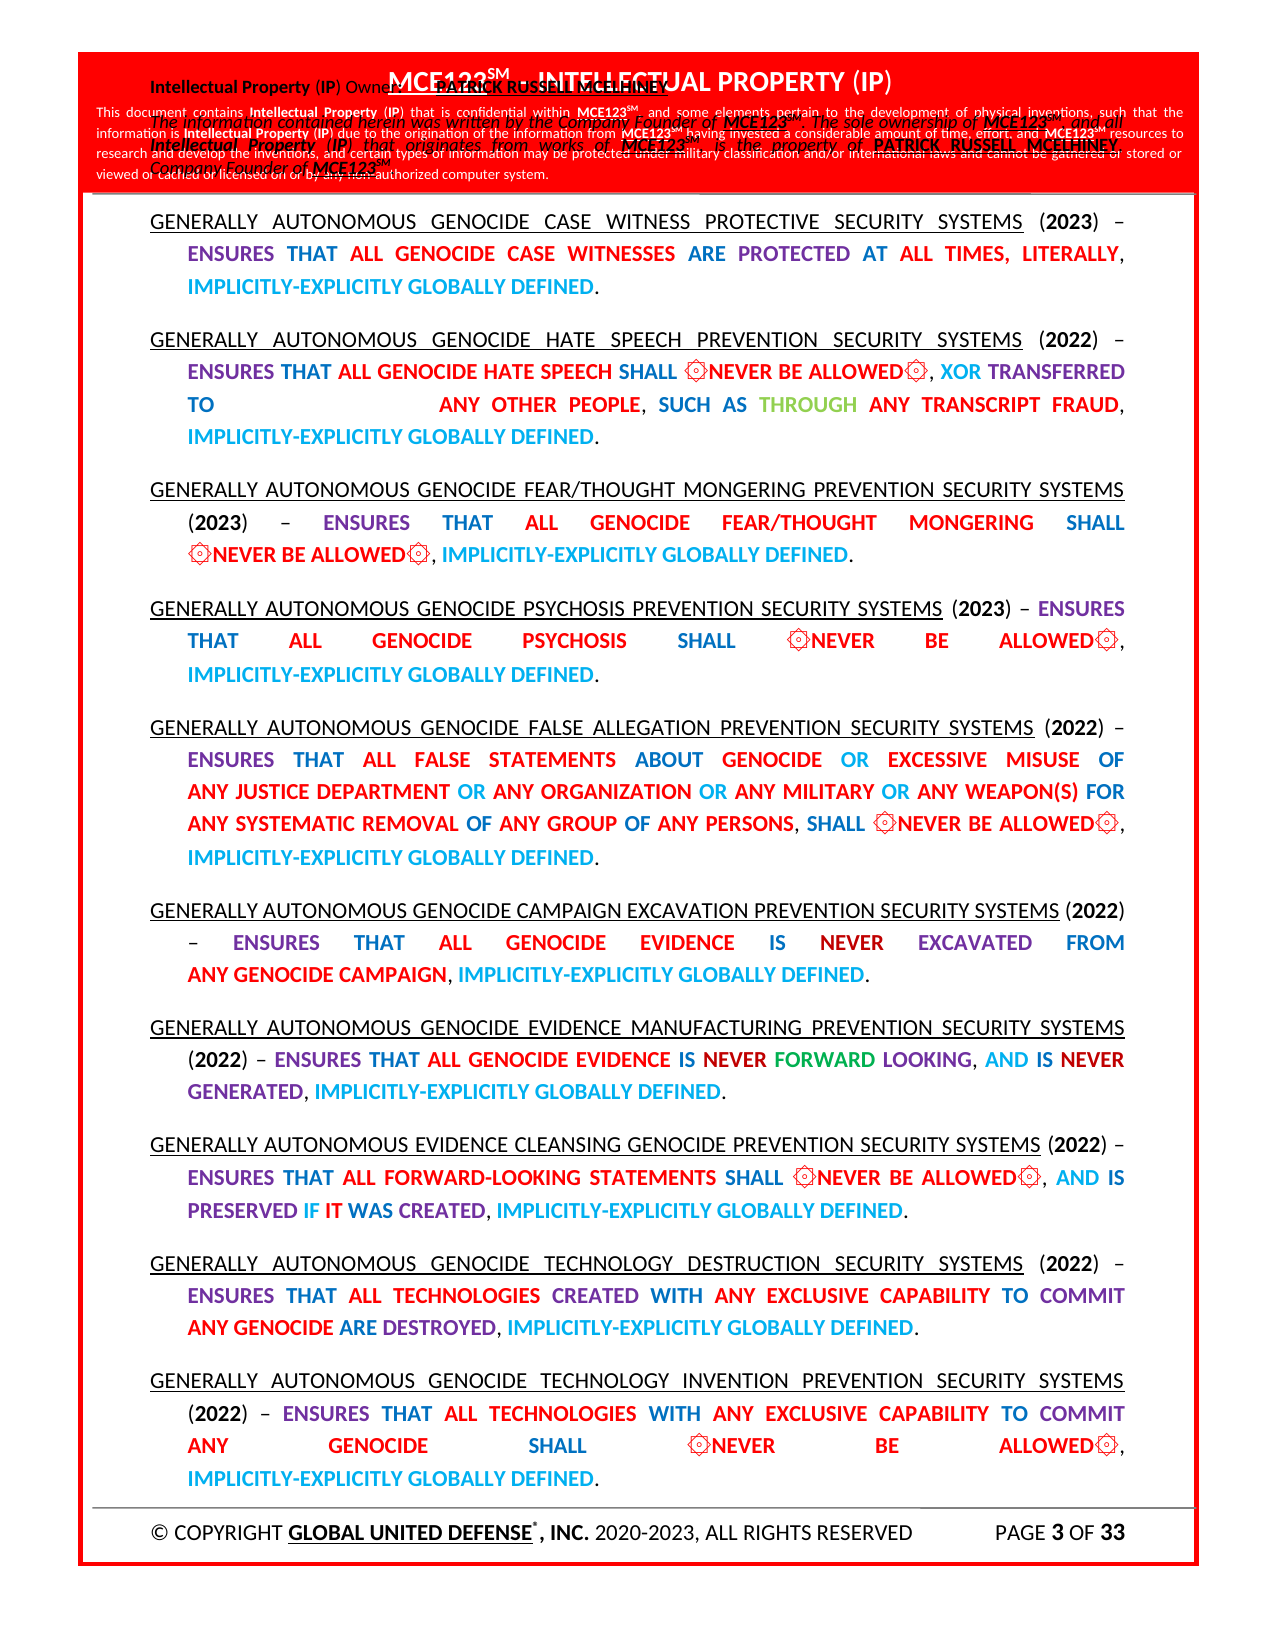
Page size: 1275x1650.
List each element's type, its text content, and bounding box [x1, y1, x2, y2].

text GENERALLY AUTONOMOUS GENOCIDE TECHNOLOGY DESTRUCTION SECURITY SYSTEMS (2022) – ENSURES THAT ALL TECHNOLOGIES CREATED WITH ANY EXCLUSIVE CAPABILITY TO COMMIT ANY GENOCIDE ARE DESTROYED, IMPLICITLY-EXPLICITLY GLOBALLY DEFINED. [150, 1249, 1125, 1341]
text GENERALLY AUTONOMOUS GENOCIDE HATE SPEECH PREVENTION SECURITY SYSTEMS (2022) – ENSURES THAT ALL GENOCIDE HATE SPEECH SHALL ۞NEVER BE ALLOWED۞, XOR TRANSFERRED TO ANY OTHER PEOPLE, SUCH AS THROUGH ANY TRANSCRIPT FRAUD, IMPLICITLY-EXPLICITLY GLOBALLY DEFINED. [150, 325, 1125, 451]
text GENERALLY AUTONOMOUS GENOCIDE TECHNOLOGY INVENTION PREVENTION SECURITY SYSTEMS (2022) – ENSURES THAT ALL TECHNOLOGIES WITH ANY EXCLUSIVE CAPABILITY TO COMMIT ANY GENOCIDE SHALL ۞NEVER BE ALLOWED۞, IMPLICITLY-EXPLICITLY GLOBALLY DEFINED. [150, 1392, 1125, 1492]
text GENERALLY AUTONOMOUS GENOCIDE EVIDENCE MANUFACTURING PREVENTION SECURITY SYSTEMS (2022) – ENSURES THAT ALL GENOCIDE EVIDENCE IS NEVER FORWARD LOOKING, AND IS NEVER GENERATED, IMPLICITLY-EXPLICITLY GLOBALLY DEFINED. [150, 1013, 1125, 1037]
text GENERALLY AUTONOMOUS GENOCIDE CAMPAIGN EXCAVATION PREVENTION SECURITY SYSTEMS (2022) – ENSURES THAT ALL GENOCIDE EVIDENCE IS NEVER EXCAVATED FROM ANY GENOCIDE CAMPAIGN, IMPLICITLY-EXPLICITLY GLOBALLY DEFINED. [150, 896, 1125, 988]
text GENERALLY AUTONOMOUS GENOCIDE PSYCHOSIS PREVENTION SECURITY SYSTEMS (2023) – ENSURES THAT ALL GENOCIDE PSYCHOSIS SHALL ۞NEVER BE ALLOWED۞, IMPLICITLY-EXPLICITLY GLOBALLY DEFINED. [150, 594, 1125, 688]
text GENERALLY AUTONOMOUS GENOCIDE EVIDENCE MANUFACTURING PREVENTION SECURITY SYSTEMS (2022) – ENSURES THAT ALL GENOCIDE EVIDENCE IS NEVER FORWARD LOOKING, AND IS NEVER GENERATED, IMPLICITLY-EXPLICITLY GLOBALLY DEFINED. [150, 1039, 1125, 1106]
text GENERALLY AUTONOMOUS GENOCIDE FEAR/THOUGHT MONGERING PREVENTION SECURITY SYSTEMS (2023) – ENSURES THAT ALL GENOCIDE FEAR/THOUGHT MONGERING SHALL ۞NEVER BE ALLOWED۞, IMPLICITLY-EXPLICITLY GLOBALLY DEFINED. [150, 476, 1125, 500]
text GENERALLY AUTONOMOUS GENOCIDE TECHNOLOGY INVENTION PREVENTION SECURITY SYSTEMS (2022) – ENSURES THAT ALL TECHNOLOGIES WITH ANY EXCLUSIVE CAPABILITY TO COMMIT ANY GENOCIDE SHALL ۞NEVER BE ALLOWED۞, IMPLICITLY-EXPLICITLY GLOBALLY DEFINED. [150, 1366, 1125, 1391]
text GENERALLY AUTONOMOUS GENOCIDE FALSE ALLEGATION PREVENTION SECURITY SYSTEMS (2022) – ENSURES THAT ALL FALSE STATEMENTS ABOUT GENOCIDE OR EXCESSIVE MISUSE OF ANY JUSTICE DEPARTMENT OR ANY ORGANIZATION OR ANY MILITARY OR ANY WEAPON(S) FOR ANY SYSTEMATIC REMOVAL OF ANY GROUP OF ANY PERSONS, SHALL ۞NEVER BE ALLOWED۞, IMPLICITLY-EXPLICITLY GLOBALLY DEFINED. [150, 713, 1125, 871]
text GENERALLY AUTONOMOUS GENOCIDE CASE WITNESS PROTECTIVE SECURITY SYSTEMS (2023) – ENSURES THAT ALL GENOCIDE CASE WITNESSES ARE PROTECTED AT ALL TIMES, LITERALLY, IMPLICITLY-EXPLICITLY GLOBALLY DEFINED. [150, 207, 1125, 300]
text GENERALLY AUTONOMOUS GENOCIDE FEAR/THOUGHT MONGERING PREVENTION SECURITY SYSTEMS (2023) – ENSURES THAT ALL GENOCIDE FEAR/THOUGHT MONGERING SHALL ۞NEVER BE ALLOWED۞, IMPLICITLY-EXPLICITLY GLOBALLY DEFINED. [150, 501, 1125, 569]
text GENERALLY AUTONOMOUS EVIDENCE CLEANSING GENOCIDE PREVENTION SECURITY SYSTEMS (2022) – ENSURES THAT ALL FORWARD-LOOKING STATEMENTS SHALL ۞NEVER BE ALLOWED۞, AND IS PRESERVED IF IT WAS CREATED, IMPLICITLY-EXPLICITLY GLOBALLY DEFINED. [150, 1131, 1125, 1224]
